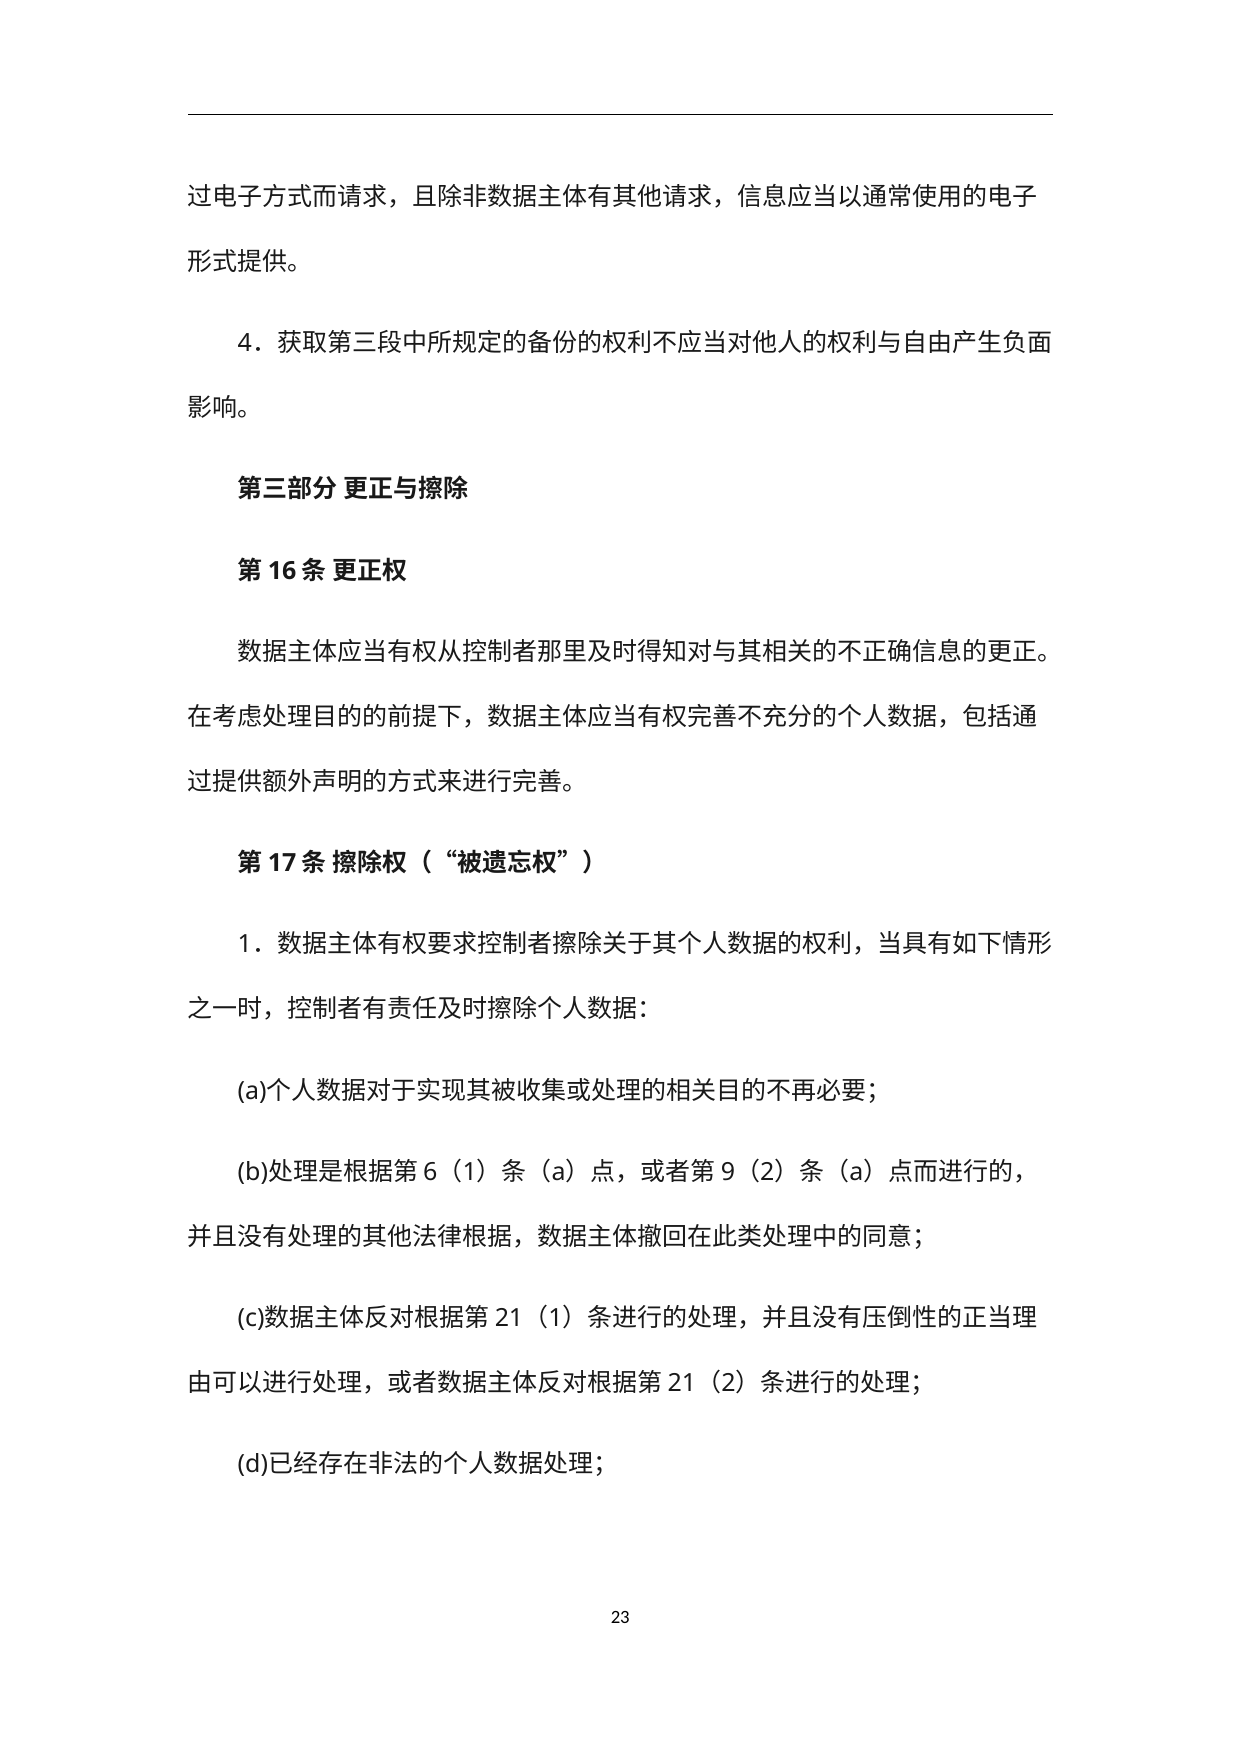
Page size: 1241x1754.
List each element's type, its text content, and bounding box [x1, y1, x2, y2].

text (c)数据主体反对根据第21（1）条进行的处理，并且没有压倒性的正当理由可以进行处理，或者数据主体反对根据第21（2）条进行的处理； [187, 1283, 1053, 1413]
text 第三部分 更正与擦除 [187, 454, 1053, 519]
text 第17条 擦除权（“被遗忘权”） [187, 828, 1053, 893]
text (b)处理是根据第6（1）条（a）点，或者第9（2）条（a）点而进行的，并且没有处理的其他法律根据，数据主体撤回在此类处理中的同意； [187, 1137, 1053, 1267]
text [187, 162, 1053, 292]
text 数据主体应当有权从控制者那里及时得知对与其相关的不正确信息的更正。在考虑处理目的的前提下，数据主体应当有权完善不充分的个人数据，包括通过提供额外声明的方式来进行完善。 [187, 617, 1053, 812]
text 第16条 更正权 [187, 536, 1053, 601]
text 4．获取第三段中所规定的备份的权利不应当对他人的权利与自由产生负面影响。 [187, 308, 1053, 438]
text 1．数据主体有权要求控制者擦除关于其个人数据的权利，当具有如下情形之一时，控制者有责任及时擦除个人数据： [187, 909, 1053, 1039]
text (a)个人数据对于实现其被收集或处理的相关目的不再必要； [187, 1056, 1053, 1121]
text (d)已经存在非法的个人数据处理； [187, 1429, 1053, 1494]
